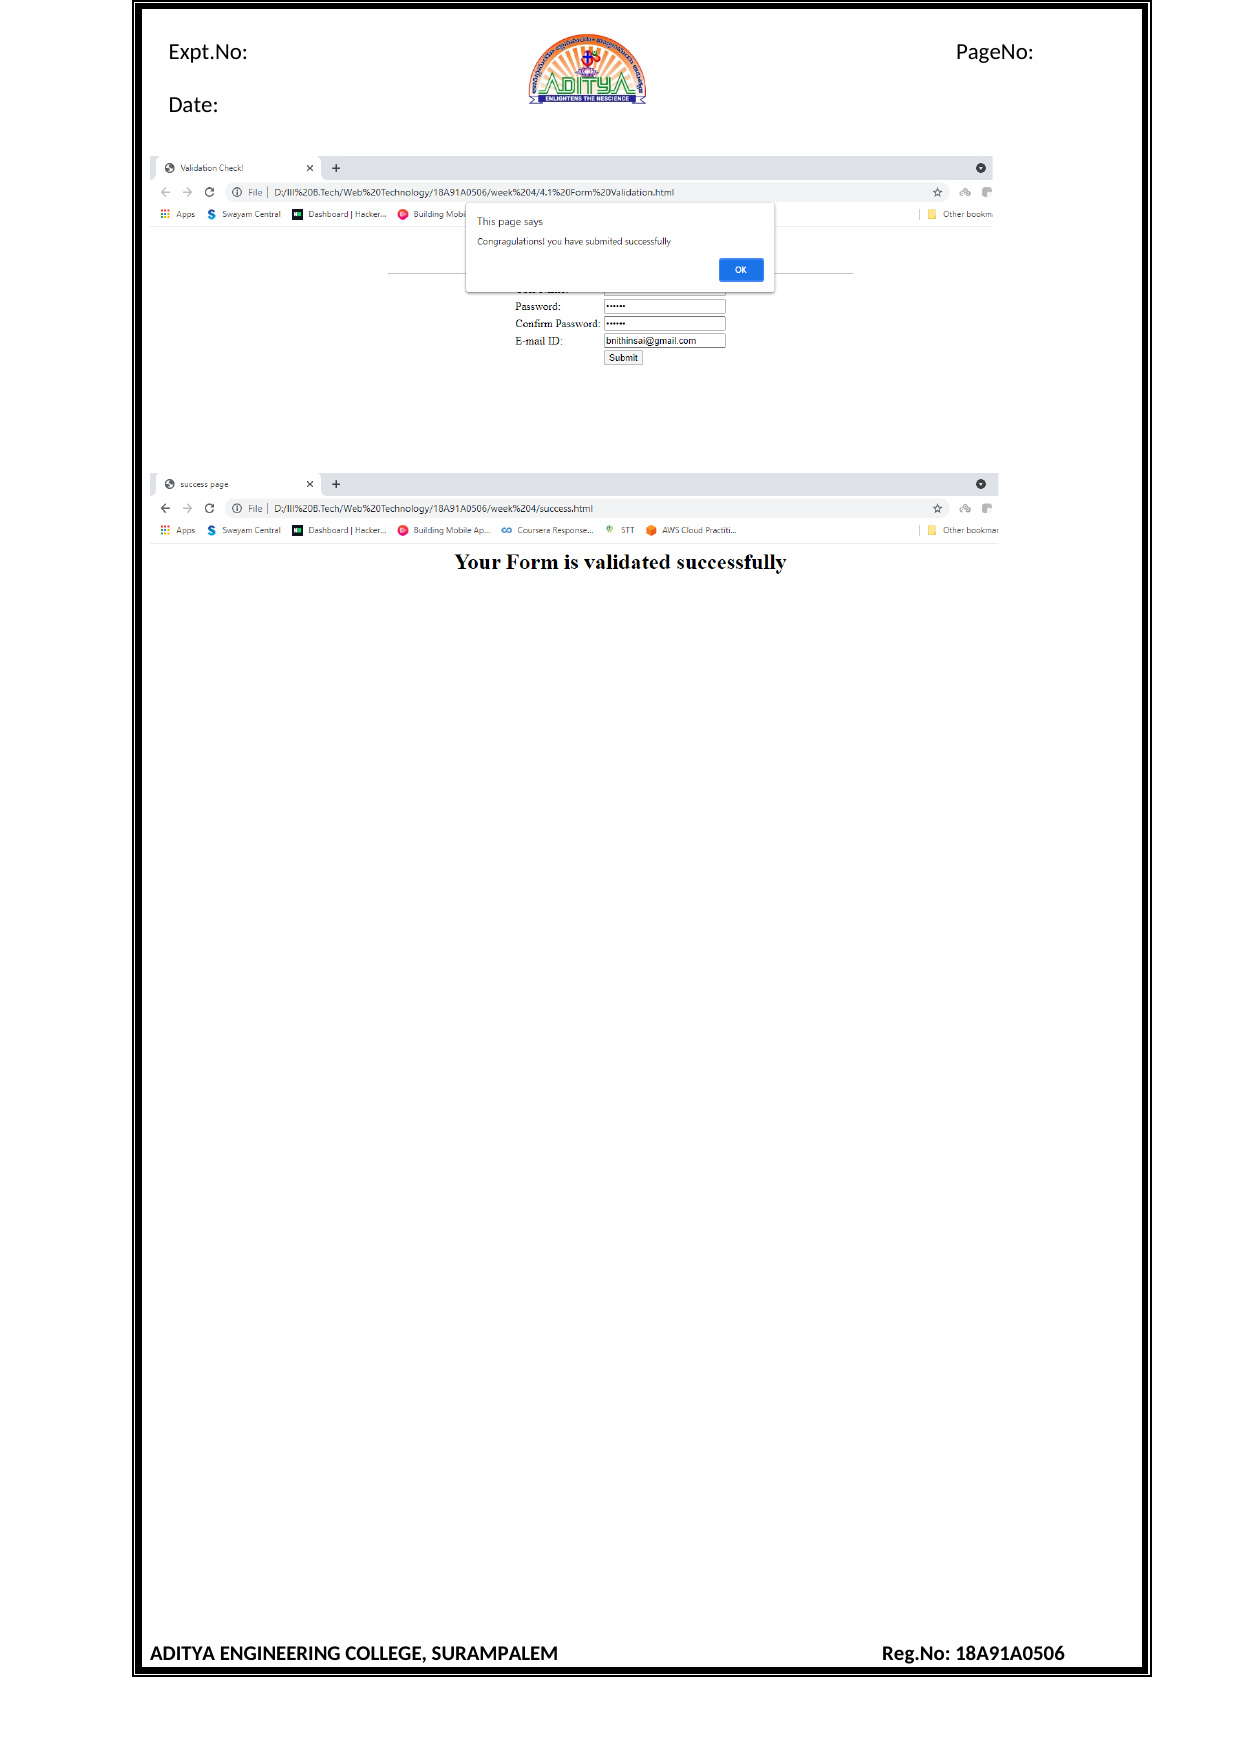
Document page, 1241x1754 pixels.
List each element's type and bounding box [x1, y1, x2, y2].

picture [150, 156, 993, 396]
picture [150, 473, 999, 670]
picture [527, 9, 647, 129]
